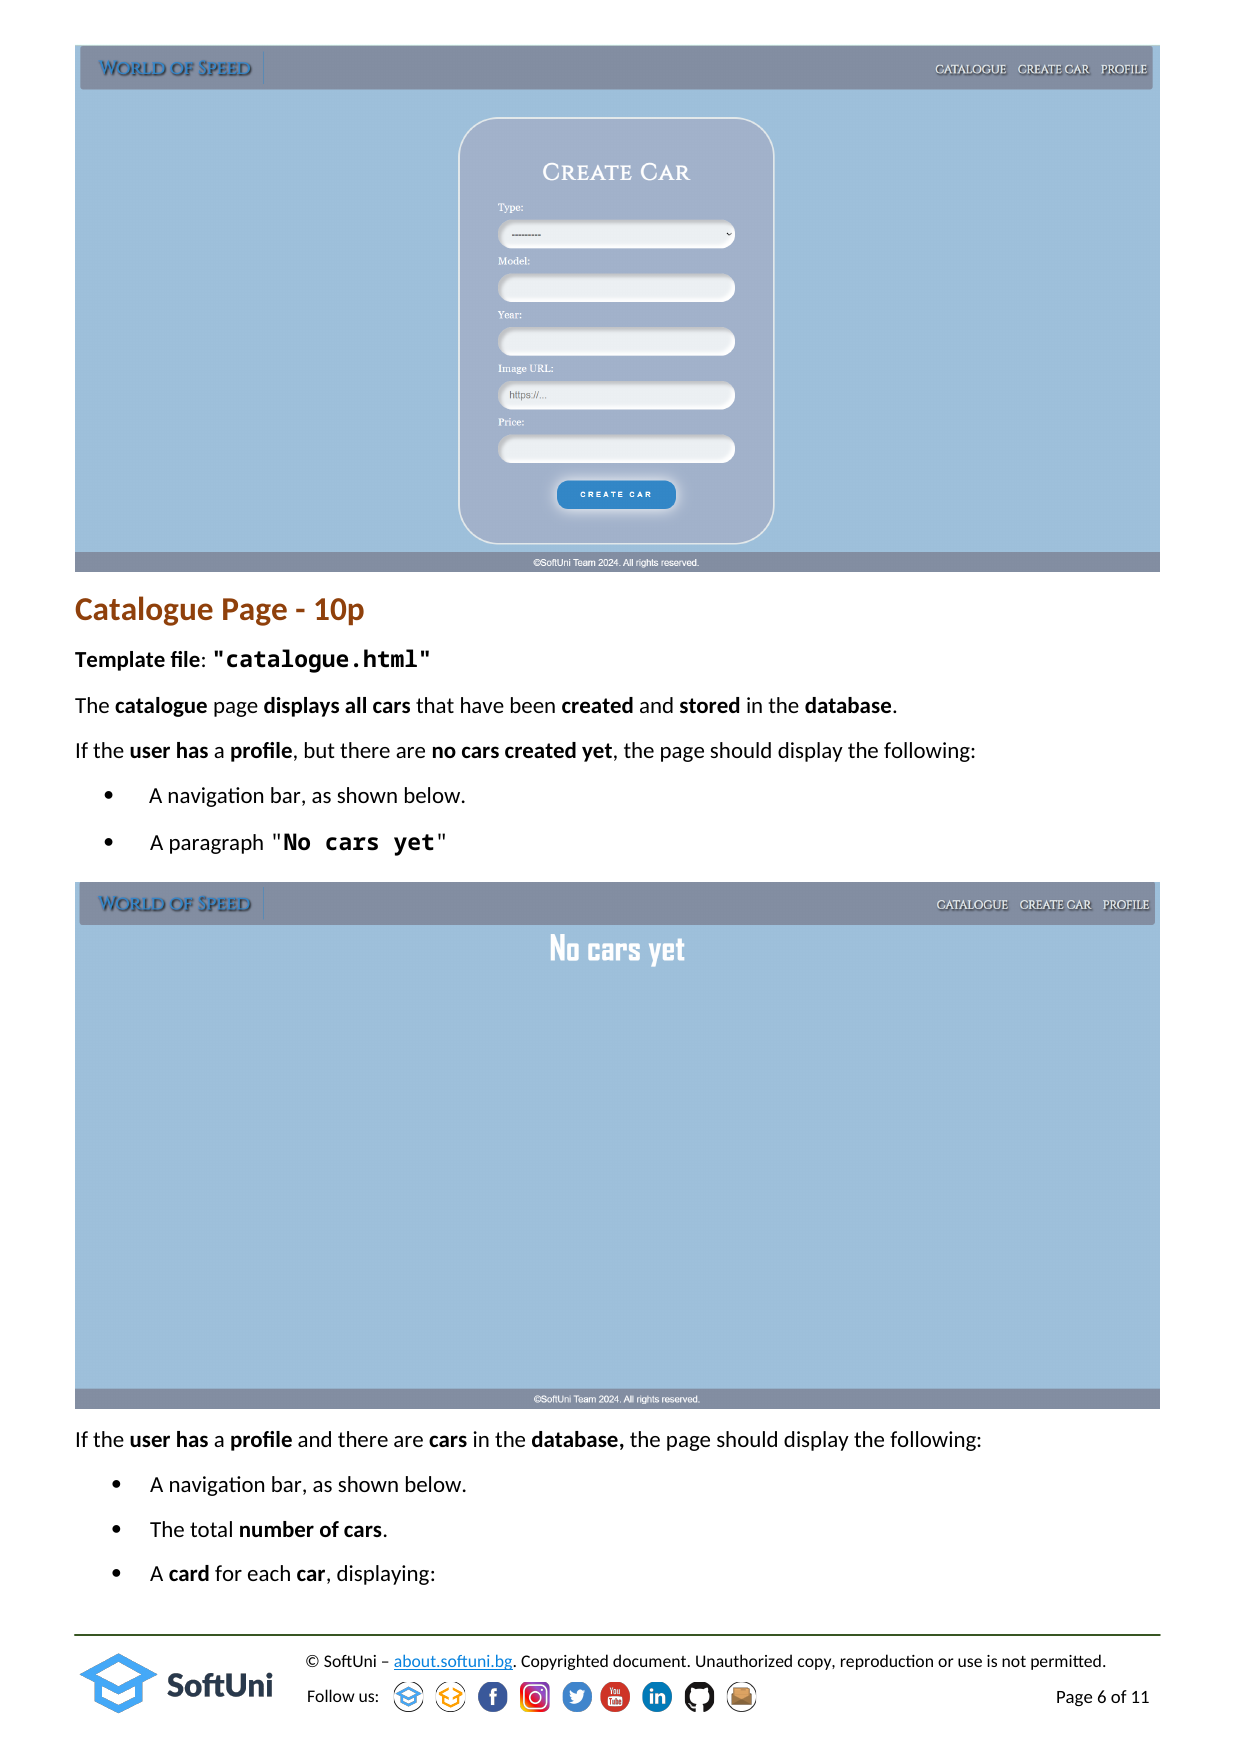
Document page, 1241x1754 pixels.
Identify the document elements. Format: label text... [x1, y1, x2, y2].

picture [600, 1682, 630, 1712]
text The catalogue page displays all cars that have been created and stored in the database. [75, 692, 1165, 719]
picture [73, 1647, 279, 1719]
list A navigation bar, as shown below. [112, 1470, 1165, 1498]
text Template file: "catalogue.html" [75, 643, 1165, 674]
picture [663, 1703, 672, 1712]
picture [656, 1694, 665, 1703]
picture [478, 1682, 508, 1712]
picture [75, 882, 1160, 1409]
picture [435, 1682, 466, 1712]
subtitle Catalogue Page - 10p [75, 588, 1165, 629]
text If the user has a profile and there are cars in the database, the page should display the following: [75, 1425, 1165, 1453]
picture [642, 1703, 651, 1712]
picture [642, 1682, 649, 1690]
picture [562, 1682, 592, 1712]
text If the user has a profile, but there are no cars created yet, the page should display the following: [75, 736, 1165, 764]
list A paragraph "No cars yet" [104, 826, 1165, 857]
list The total number of cars. [112, 1515, 1165, 1543]
picture [726, 1682, 757, 1712]
picture [684, 1682, 715, 1712]
list A card for each car, displaying: [112, 1559, 1165, 1587]
picture [520, 1682, 550, 1712]
picture [75, 44, 1160, 572]
picture [665, 1682, 672, 1690]
list A navigation bar, as shown below. [104, 781, 1165, 809]
picture [393, 1682, 424, 1712]
